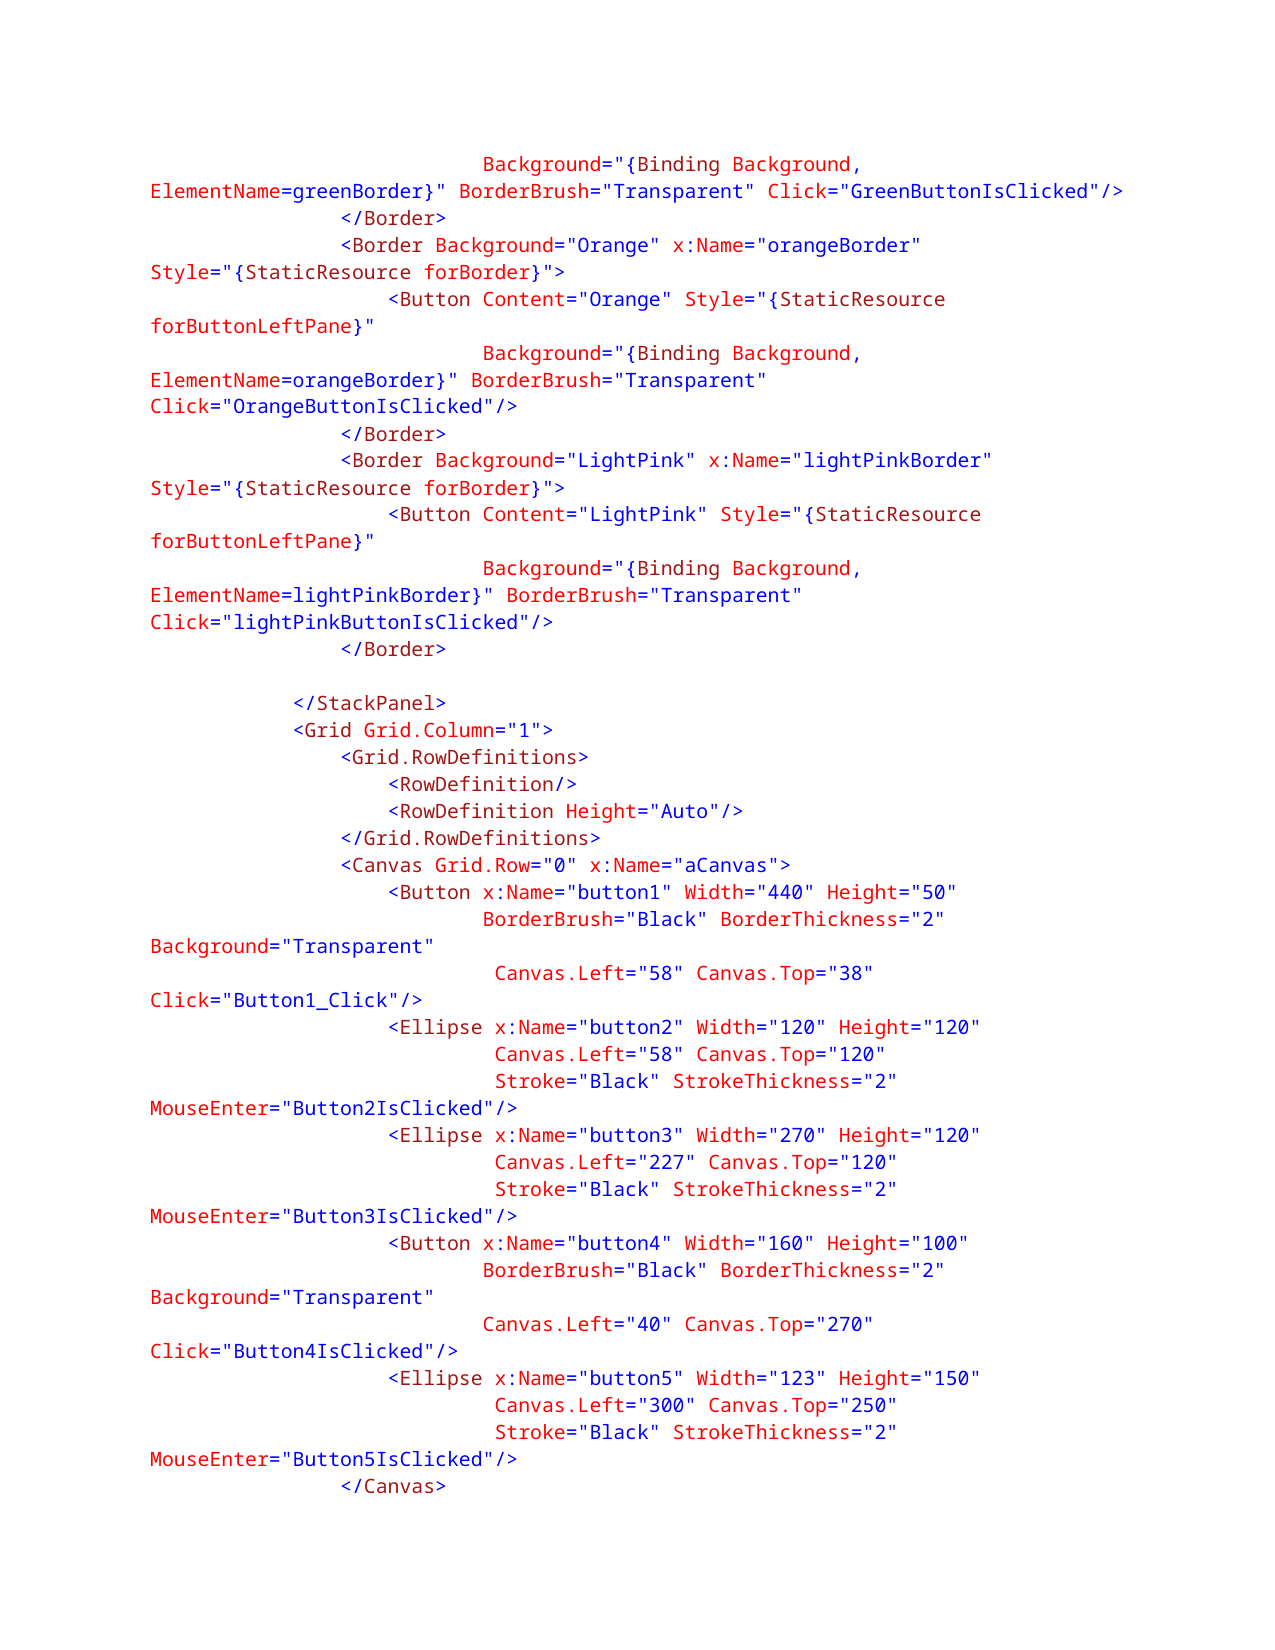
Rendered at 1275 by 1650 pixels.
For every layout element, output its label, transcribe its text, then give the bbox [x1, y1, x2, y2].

text </Border> [150, 420, 1125, 447]
text <Grid.RowDefinitions> [150, 743, 1125, 771]
text <Border Background="Orange" x:Name="orangeBorder" Style="{StaticResource forBorder}"> [150, 231, 1125, 285]
text Canvas.Left="58" Canvas.Top="38" Click="Button1_Click"/> [150, 959, 1125, 1013]
text </StackPanel> [150, 689, 1125, 717]
text BorderBrush="Black" BorderThickness="2" Background="Transparent" [150, 1256, 1125, 1310]
text Background="{Binding Background, ElementName=greenBorder}" BorderBrush="Transparent" Click="GreenButtonIsClicked"/> [150, 150, 1125, 204]
text <Canvas Grid.Row="0" x:Name="aCanvas"> [150, 851, 1125, 878]
text <Ellipse x:Name="button3" Width="270" Height="120" [150, 1121, 1125, 1148]
text <RowDefinition Height="Auto"/> [150, 797, 1125, 824]
text <Button Content="Orange" Style="{StaticResource forButtonLeftPane}" [150, 285, 1125, 339]
text Canvas.Left="58" Canvas.Top="120" [150, 1040, 1125, 1067]
text <Border Background="LightPink" x:Name="lightPinkBorder" Style="{StaticResource forBorder}"> [150, 447, 1125, 501]
text Stroke="Black" StrokeThickness="2" MouseEnter="Button2IsClicked"/> [150, 1067, 1125, 1121]
text Background="{Binding Background, ElementName=lightPinkBorder}" BorderBrush="Transparent" Click="lightPinkButtonIsClicked"/> [150, 555, 1125, 636]
text Canvas.Left="40" Canvas.Top="270" Click="Button4IsClicked"/> [150, 1310, 1125, 1364]
text </Border> [150, 636, 1125, 663]
text <Grid Grid.Column="1"> [150, 717, 1125, 743]
text <Button x:Name="button1" Width="440" Height="50" [150, 878, 1125, 905]
text Stroke="Black" StrokeThickness="2" MouseEnter="Button5IsClicked"/> [150, 1418, 1125, 1472]
text Canvas.Left="300" Canvas.Top="250" [150, 1391, 1125, 1418]
text </Canvas> [150, 1472, 1125, 1499]
text <Ellipse x:Name="button2" Width="120" Height="120" [150, 1013, 1125, 1040]
text </Border> [150, 204, 1125, 231]
text </Grid.RowDefinitions> [150, 824, 1125, 851]
text Stroke="Black" StrokeThickness="2" MouseEnter="Button3IsClicked"/> [150, 1175, 1125, 1229]
text BorderBrush="Black" BorderThickness="2" Background="Transparent" [150, 905, 1125, 959]
text Background="{Binding Background, ElementName=orangeBorder}" BorderBrush="Transparent" Click="OrangeButtonIsClicked"/> [150, 339, 1125, 420]
text <Button Content="LightPink" Style="{StaticResource forButtonLeftPane}" [150, 501, 1125, 555]
text <Ellipse x:Name="button5" Width="123" Height="150" [150, 1364, 1125, 1391]
text Canvas.Left="227" Canvas.Top="120" [150, 1148, 1125, 1175]
text <RowDefinition/> [150, 771, 1125, 797]
text <Button x:Name="button4" Width="160" Height="100" [150, 1229, 1125, 1256]
